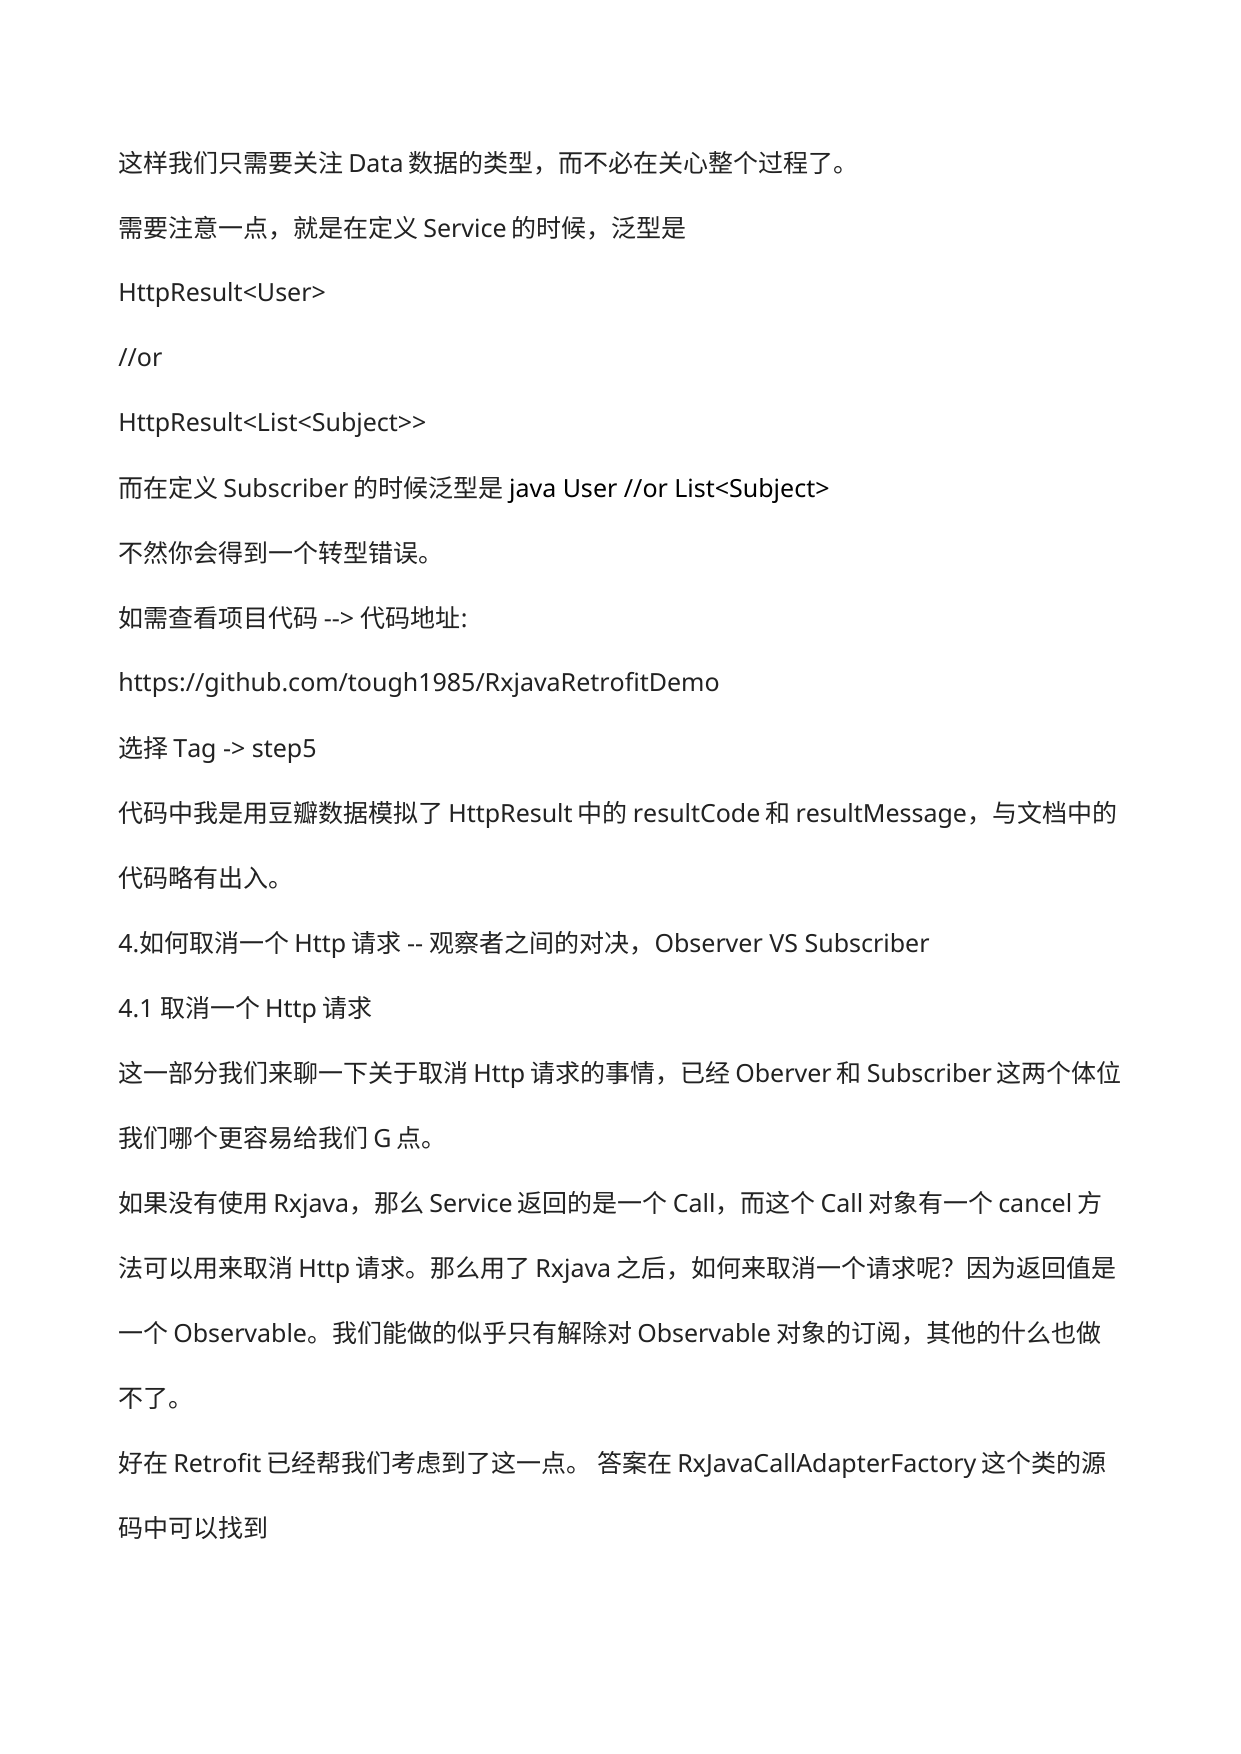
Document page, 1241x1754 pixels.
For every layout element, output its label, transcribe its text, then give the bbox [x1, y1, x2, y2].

text 这一部分我们来聊一下关于取消Http请求的事情，已经Oberver和Subscriber这两个体位我们哪个更容易给我们G点。 [118, 1039, 1122, 1169]
text //or [118, 324, 1122, 389]
text 好在Retrofit已经帮我们考虑到了这一点。 答案在RxJavaCallAdapterFactory这个类的源码中可以找到 [118, 1429, 1122, 1559]
text 而在定义Subscriber的时候泛型是 java User //or List<Subject> [118, 454, 1122, 519]
text 代码中我是用豆瓣数据模拟了HttpResult中的resultCode和resultMessage，与文档中的代码略有出入。 [118, 779, 1122, 909]
text 不然你会得到一个转型错误。 [118, 519, 1122, 584]
text https://github.com/tough1985/RxjavaRetrofitDemo [118, 649, 1122, 714]
text 4.如何取消一个Http请求 -- 观察者之间的对决，Observer VS Subscriber [118, 909, 1122, 974]
text 这样我们只需要关注Data数据的类型，而不必在关心整个过程了。 [118, 129, 1122, 194]
text HttpResult<User> [118, 259, 1122, 324]
text 需要注意一点，就是在定义Service的时候，泛型是 [118, 194, 1122, 259]
text 4.1 取消一个Http请求 [118, 974, 1122, 1039]
text 选择Tag -> step5 [118, 714, 1122, 779]
text 如果没有使用Rxjava，那么Service返回的是一个Call，而这个Call对象有一个cancel方法可以用来取消Http请求。那么用了Rxjava之后，如何来取消一个请求呢？因为返回值是一个Observable。我们能做的似乎只有解除对Observable对象的订阅，其他的什么也做不了。 [118, 1169, 1122, 1429]
text HttpResult<List<Subject>> [118, 389, 1122, 454]
text 如需查看项目代码 --> 代码地址: [118, 584, 1122, 649]
